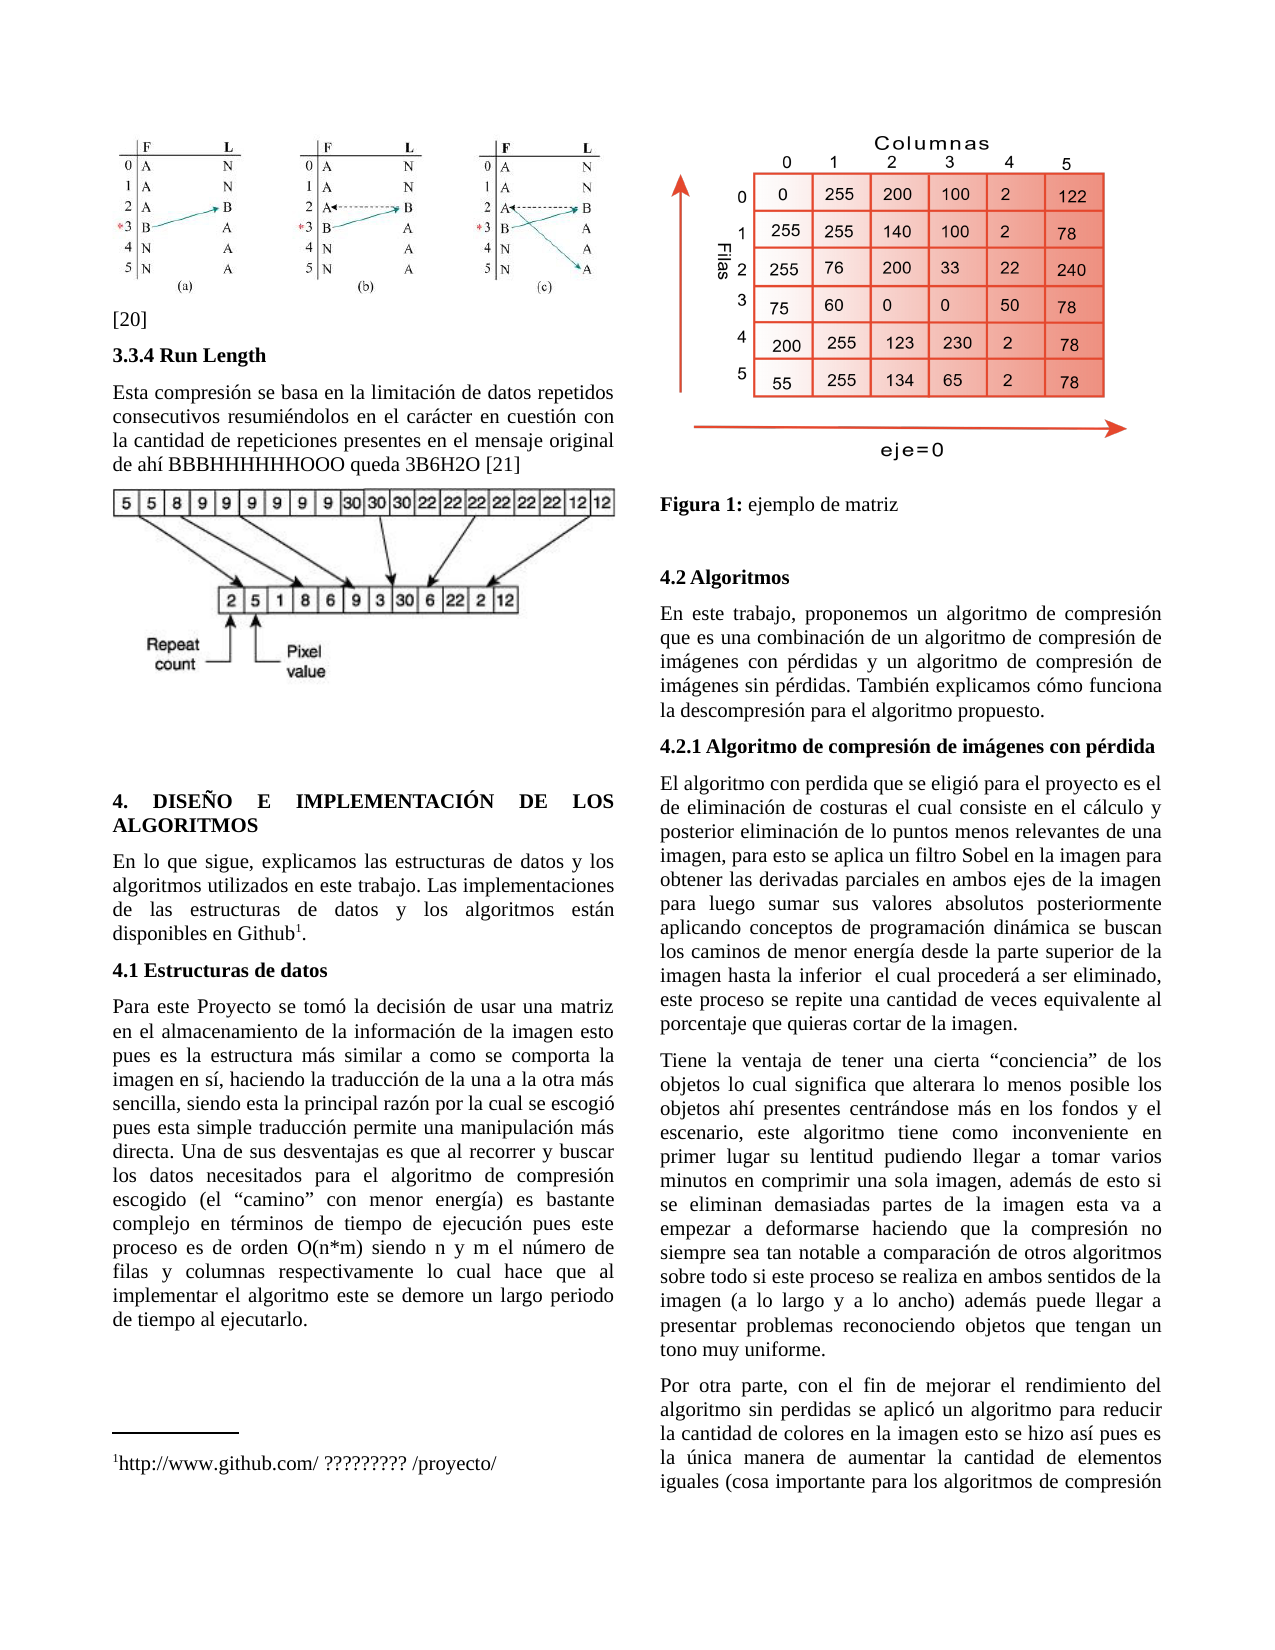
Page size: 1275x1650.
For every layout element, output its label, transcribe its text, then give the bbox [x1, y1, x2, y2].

text [20] [112, 307, 615, 331]
text El algoritmo con perdida que se eligió para el proyecto es el de eliminación de costuras el cual consiste en el cálculo y posterior eliminación de lo puntos menos relevantes de una imagen, para esto se aplica un filtro Sobel en la imagen para obtener las derivadas parciales en ambos ejes de la imagen para luego sumar sus valores absolutos posteriormente aplicando conceptos de programación dinámica se buscan los caminos de menor energía desde la parte superior de la imagen hasta la inferior el cual procederá a ser eliminado, este proceso se repite una cantidad de veces equivalente al porcentaje que quieras cortar de la imagen. [660, 771, 1162, 1035]
subtitle 4.1 Estructuras de datos [112, 958, 615, 982]
picture [660, 127, 1134, 479]
text 4.2 Algoritmos [660, 565, 1162, 589]
picture [112, 488, 615, 694]
text 4.2.1 Algoritmo de compresión de imágenes con pérdida [660, 734, 1162, 758]
text En este trabajo, proponemos un algoritmo de compresión que es una combinación de un algoritmo de compresión de imágenes con pérdidas y un algoritmo de compresión de imágenes sin pérdidas. También explicamos cómo funciona la descompresión para el algoritmo propuesto. [660, 601, 1162, 722]
text Esta compresión se basa en la limitación de datos repetidos consecutivos resumiéndolos en el carácter en cuestión con la cantidad de repeticiones presentes en el mensaje original de ahí BBBHHHHHHOOO queda 3B6H2O [21] [112, 379, 615, 476]
text Tiene la ventaja de tener una cierta “conciencia” de los objetos lo cual significa que alterara lo menos posible los objetos ahí presentes centrándose más en los fondos y el escenario, este algoritmo tiene como inconveniente en primer lugar su lentitud pudiendo llegar a tomar varios minutos en comprimir una sola imagen, además de esto si se eliminan demasiadas partes de la imagen esta va a empezar a deformarse haciendo que la compresión no siempre sea tan notable a comparación de otros algoritmos sobre todo si este proceso se realiza en ambos sentidos de la imagen (a lo largo y a lo ancho) además puede llegar a presentar problemas reconociendo objetos que tengan un tono muy uniforme. [660, 1048, 1162, 1361]
subtitle 4. DISEÑO E IMPLEMENTACIÓN DE LOS ALGORITMOS [112, 788, 615, 837]
subtitle Para este Proyecto se tomó la decisión de usar una matriz en el almacenamiento de la información de la imagen esto pues es la estructura más similar a como se comporta la imagen en sí, haciendo la traducción de la una a la otra más sencilla, siendo esta la principal razón por la cual se escogió pues esta simple traducción permite una manipulación más directa. Una de sus desventajas es que al recorrer y buscar los datos necesitados para el algoritmo de compresión escogido (el “camino” con menor energía) es bastante complejo en términos de tiempo de ejecución pues este proceso es de orden O(n*m) siendo n y m el número de filas y columnas respectivamente lo cual hace que al implementar el algoritmo este se demore un largo periodo de tiempo al ejecutarlo. [112, 994, 615, 1331]
picture [112, 127, 615, 307]
text 3.3.4 Run Length [112, 343, 615, 367]
subtitle En lo que sigue, explicamos las estructuras de datos y los algoritmos utilizados en este trabajo. Las implementaciones de las estructuras de datos y los algoritmos están disponibles en Github. [112, 849, 615, 945]
text Figura 1: ejemplo de matriz [660, 492, 1162, 516]
